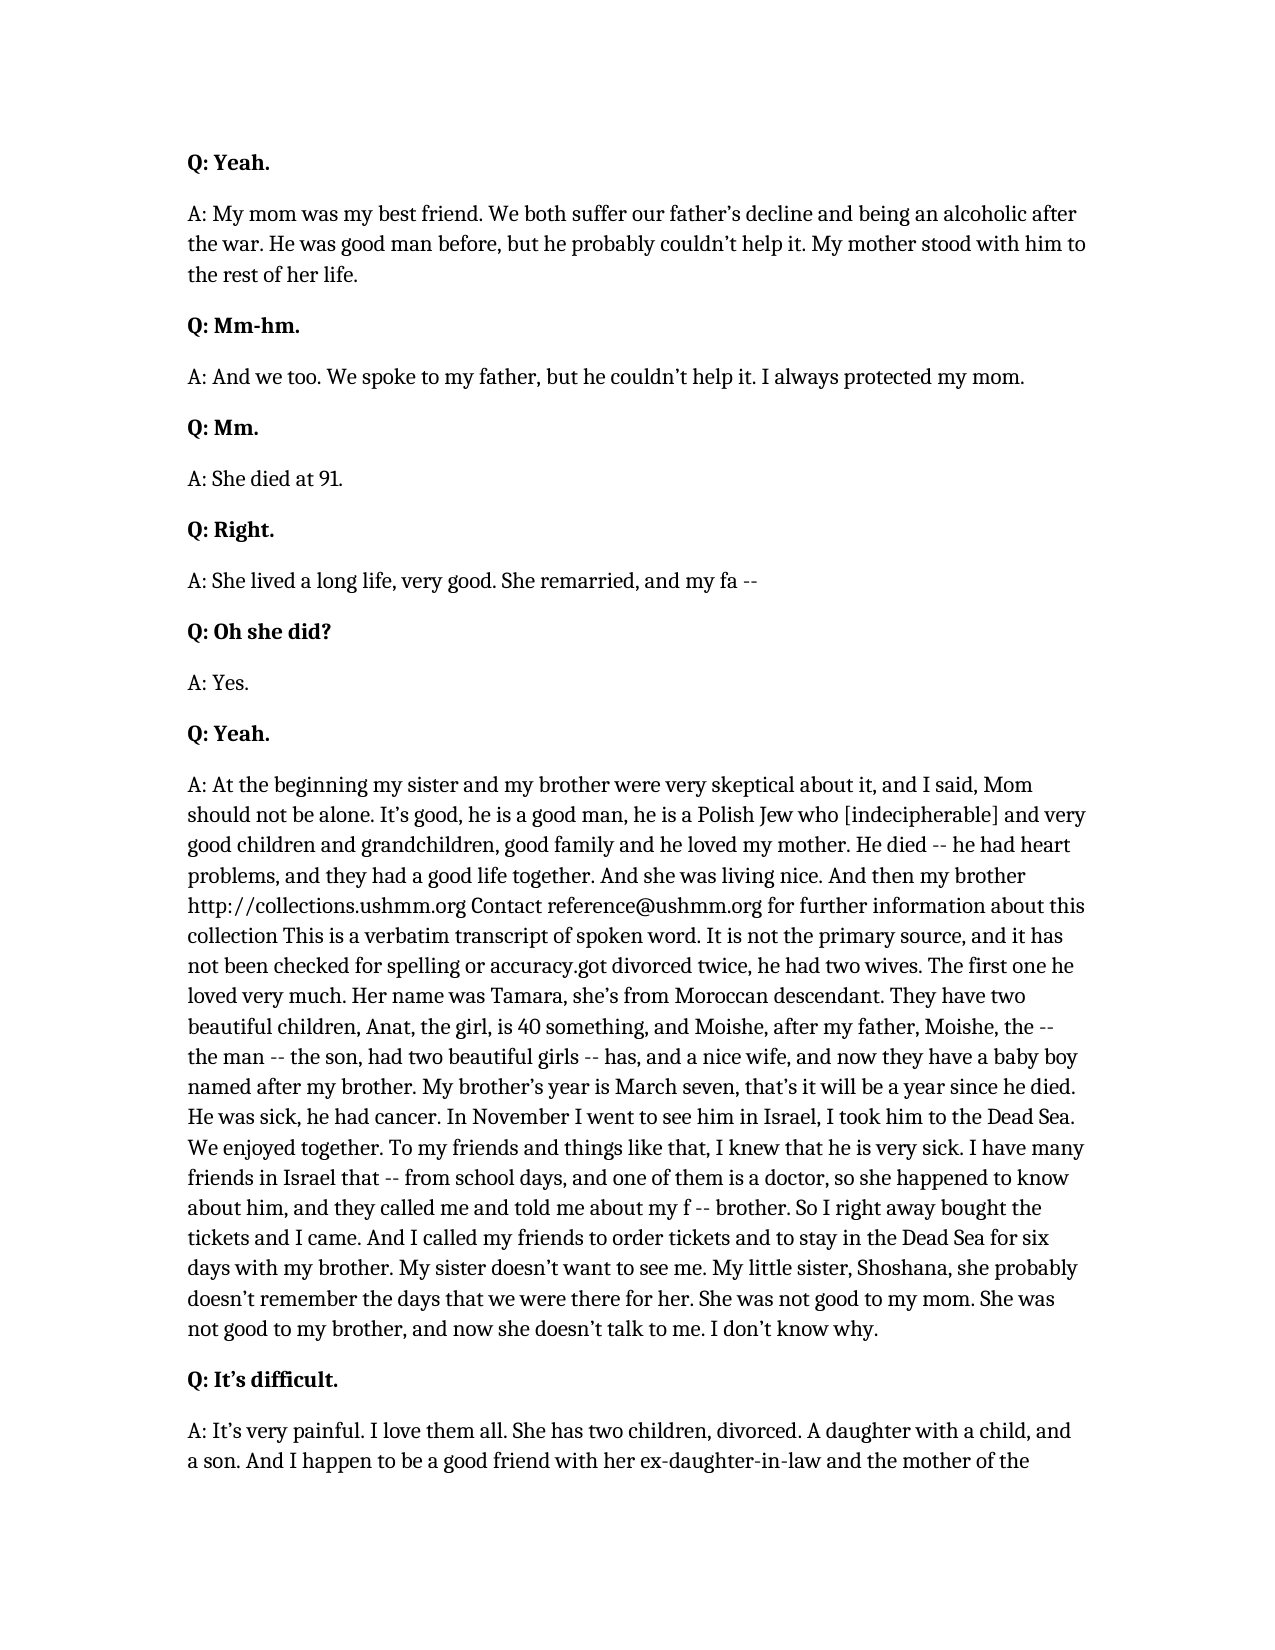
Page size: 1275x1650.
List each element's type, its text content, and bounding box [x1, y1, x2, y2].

text A: My mom was my best friend. We both suffer our father’s decline and being an alcoholic after the war. He was good man before, but he probably couldn’t help it. My mother stood with him to the rest of her life. [187, 201, 1087, 288]
text Q: It’s difficult. [187, 1367, 1087, 1393]
text Q: Yeah. [187, 721, 1087, 747]
text Q: Oh she did? [187, 619, 1087, 645]
text A: At the beginning my sister and my brother were very skeptical about it, and I said, Mom should not be alone. It’s good, he is a good man, he is a Polish Jew who [indecipherable] and very good children and grandchildren, good family and he loved my mother. He died -- he had heart problems, and they had a good life together. And she was living nice. And then my brother http://collections.ushmm.org Contact reference@ushmm.org for further information about this collection This is a verbatim transcript of spoken word. It is not the primary source, and it has not been checked for spelling or accuracy.got divorced twice, he had two wives. The first one he loved very much. Her name was Tamara, she’s from Moroccan descendant. They have two beautiful children, Anat, the girl, is 40 something, and Moishe, after my father, Moishe, the -- the man -- the son, had two beautiful girls -- has, and a nice wife, and now they have a baby boy named after my brother. My brother’s year is March seven, that’s it will be a year since he died. He was sick, he had cancer. In November I went to see him in Israel, I took him to the Dead Sea. We enjoyed together. To my friends and things like that, I knew that he is very sick. I have many friends in Israel that -- from school days, and one of them is a doctor, so she happened to know about him, and they called me and told me about my f -- brother. So I right away bought the tickets and I came. And I called my friends to order tickets and to stay in the Dead Sea for six days with my brother. My sister doesn’t want to see me. My little sister, Shoshana, she probably doesn’t remember the days that we were there for her. She was not good to my mom. She was not good to my brother, and now she doesn’t talk to me. I don’t know why. [187, 772, 1087, 1342]
text A: Yes. [187, 670, 1087, 696]
text Q: Mm-hm. [187, 312, 1087, 339]
text A: She lived a long life, very good. She remarried, and my fa -- [187, 568, 1087, 594]
text Q: Right. [187, 517, 1087, 543]
text A: And we too. We spoke to my father, but he couldn’t help it. I always protected my mom. [187, 363, 1087, 390]
text Q: Mm. [187, 414, 1087, 441]
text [187, 1418, 1087, 1474]
text Q: Yeah. [187, 150, 1087, 176]
text A: She died at 91. [187, 466, 1087, 492]
